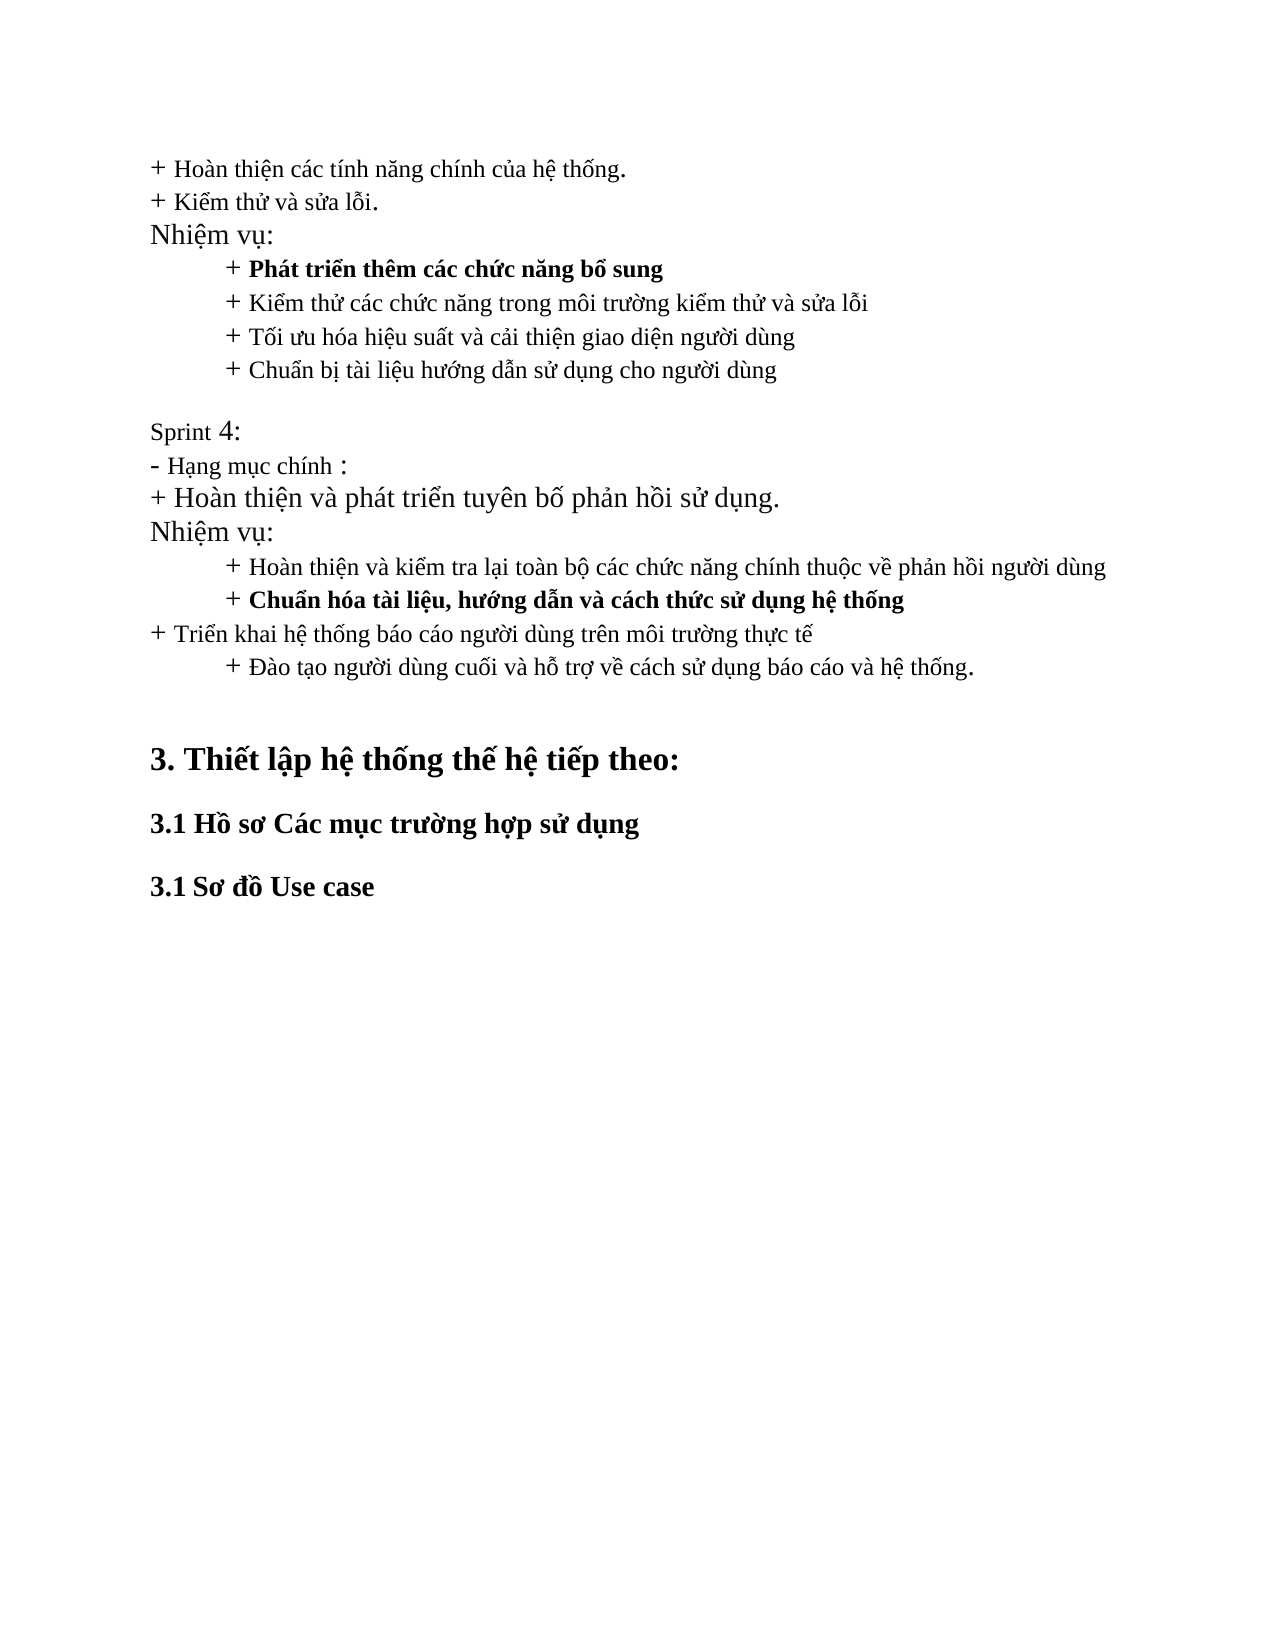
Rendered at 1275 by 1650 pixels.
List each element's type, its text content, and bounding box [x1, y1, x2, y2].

text + Chuẩn bị tài liệu hướng dẫn sử dụng cho người dùng [225, 351, 1125, 385]
text + Kiểm thử và sửa lỗi. [150, 183, 1125, 217]
text + Triển khai hệ thống báo cáo người dùng trên môi trường thực tế [150, 615, 1125, 648]
text + Hoàn thiện các tính năng chính của hệ thống. [150, 150, 1125, 183]
text - Hạng mục chính : [150, 447, 1125, 481]
text + Kiểm thử các chức năng trong môi trường kiểm thử và sửa lỗi [225, 284, 1125, 318]
text Sprint 4: [150, 413, 1125, 447]
text 3. Thiết lập hệ thống thế hệ tiếp theo: [150, 739, 1125, 778]
text + Hoàn thiện và phát triển tuyên bố phản hồi sử dụng. [150, 481, 1125, 514]
text + Chuẩn hóa tài liệu, hướng dẫn và cách thức sử dụng hệ thống [225, 581, 1125, 615]
text + Tối ưu hóa hiệu suất và cải thiện giao diện người dùng [150, 318, 1125, 351]
text + Phát triển thêm các chức năng bổ sung [225, 251, 1125, 284]
text Nhiệm vụ: [150, 217, 1125, 251]
text Nhiệm vụ: [150, 514, 1125, 548]
text + Đào tạo người dùng cuối và hỗ trợ về cách sử dụng báo cáo và hệ thống. [225, 648, 1125, 682]
text 3.1 Hồ sơ Các mục trường hợp sử dụng [150, 806, 1125, 840]
text 3.1 Sơ đồ Use case [150, 869, 1125, 902]
text + Hoàn thiện và kiểm tra lại toàn bộ các chức năng chính thuộc về phản hồi người dùng [225, 548, 1125, 581]
